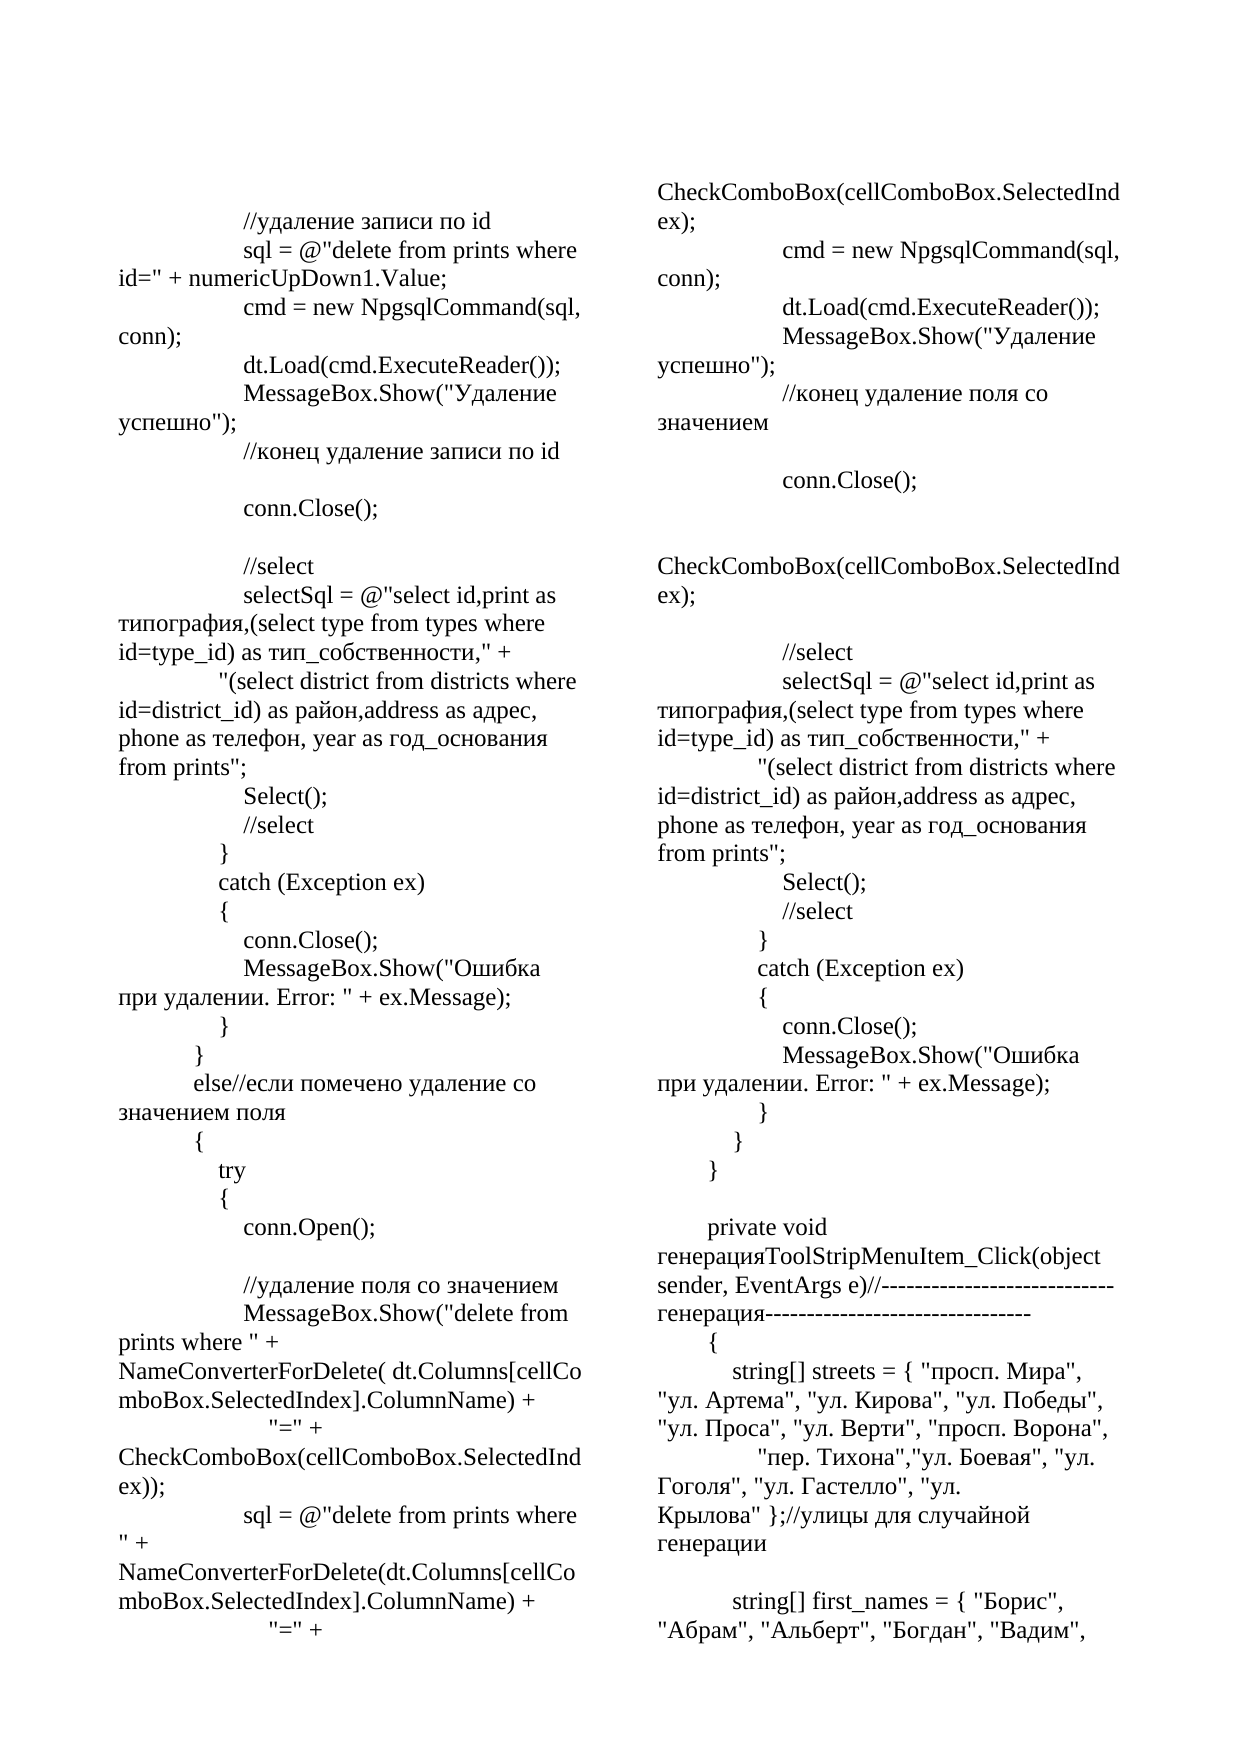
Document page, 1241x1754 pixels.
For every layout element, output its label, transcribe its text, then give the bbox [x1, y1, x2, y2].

text conn.Close(); [657, 1011, 1122, 1040]
text "(select district from districts where id=district_id) as район,address as адрес, phone as телефон, year as год_основания from prints"; [657, 752, 1122, 867]
text selectSql = @"select id,print as типография,(select type from types where id=type_id) as тип_собственности," + [118, 580, 583, 666]
text } [657, 1097, 1122, 1126]
text Select(); [657, 867, 1122, 896]
text //select [118, 810, 583, 838]
text "=" + CheckComboBox(cellComboBox.SelectedIndex)); [118, 1413, 583, 1500]
text //удаление записи по id [118, 206, 583, 235]
text conn.Open(); [118, 1212, 583, 1241]
text cmd = new NpgsqlCommand(sql, conn); [118, 292, 583, 350]
text cmd = new NpgsqlCommand(sql, conn); [657, 235, 1122, 292]
text MessageBox.Show("delete from prints where " + NameConverterForDelete( dt.Columns[cellComboBox.SelectedIndex].ColumnName) + [118, 1298, 583, 1413]
text "пер. Тихона","ул. Боевая", "ул. Гоголя", "ул. Гастелло", "ул. Крылова" };//улицы для случайной генерации [657, 1442, 1122, 1557]
text sql = @"delete from prints where id=" + numericUpDown1.Value; [118, 235, 583, 292]
text dt.Load(cmd.ExecuteReader()); [118, 350, 583, 378]
text } [118, 1011, 583, 1040]
text "(select district from districts where id=district_id) as район,address as адрес, phone as телефон, year as год_основания from prints"; [118, 666, 583, 781]
text MessageBox.Show("Ошибка при удалении. Error: " + ex.Message); [657, 1040, 1122, 1097]
text private void генерацияToolStripMenuItem_Click(object sender, EventArgs e)//----------------------------генерация-------------------------------- [657, 1212, 1122, 1327]
text { [118, 896, 583, 925]
text //удаление поля со значением [118, 1270, 583, 1298]
text } [657, 1126, 1122, 1155]
text try [118, 1155, 583, 1183]
text } [657, 925, 1122, 953]
text } [118, 1040, 583, 1068]
text conn.Close(); [118, 493, 583, 522]
text //select [657, 896, 1122, 925]
text } [118, 838, 583, 867]
text conn.Close(); [657, 465, 1122, 493]
text { [118, 1183, 583, 1212]
text "=" + CheckComboBox(cellComboBox.SelectedIndex); [657, 177, 1122, 235]
text { [657, 1327, 1122, 1356]
text //select [118, 551, 583, 580]
text //конец удаление поля со значением [657, 378, 1122, 436]
text MessageBox.Show("Удаление успешно"); [657, 321, 1122, 378]
text Select(); [118, 781, 583, 810]
text MessageBox.Show("Ошибка при удалении. Error: " + ex.Message); [118, 953, 583, 1011]
text { [657, 982, 1122, 1011]
text sql = @"delete from prints where " + NameConverterForDelete(dt.Columns[cellComboBox.SelectedIndex].ColumnName) + [118, 1500, 583, 1615]
text selectSql = @"select id,print as типография,(select type from types where id=type_id) as тип_собственности," + [657, 666, 1122, 752]
text { [118, 1126, 583, 1155]
text catch (Exception ex) [118, 867, 583, 896]
text dt.Load(cmd.ExecuteReader()); [657, 292, 1122, 321]
text else//если помечено удаление со значением поля [118, 1068, 583, 1126]
text //select [657, 637, 1122, 666]
text "=" + CheckComboBox(cellComboBox.SelectedIndex); [118, 1615, 583, 1643]
text CheckComboBox(cellComboBox.SelectedIndex); [657, 522, 1122, 608]
text conn.Close(); [118, 925, 583, 953]
text string[] streets = { "просп. Мира", "ул. Артема", "ул. Кирова", "ул. Победы", "ул. Проса", "ул. Верти", "просп. Ворона", [657, 1356, 1122, 1442]
text catch (Exception ex) [657, 953, 1122, 982]
text } [657, 1155, 1122, 1183]
text MessageBox.Show("Удаление успешно"); [118, 378, 583, 436]
text //конец удаление записи по id [118, 436, 583, 465]
